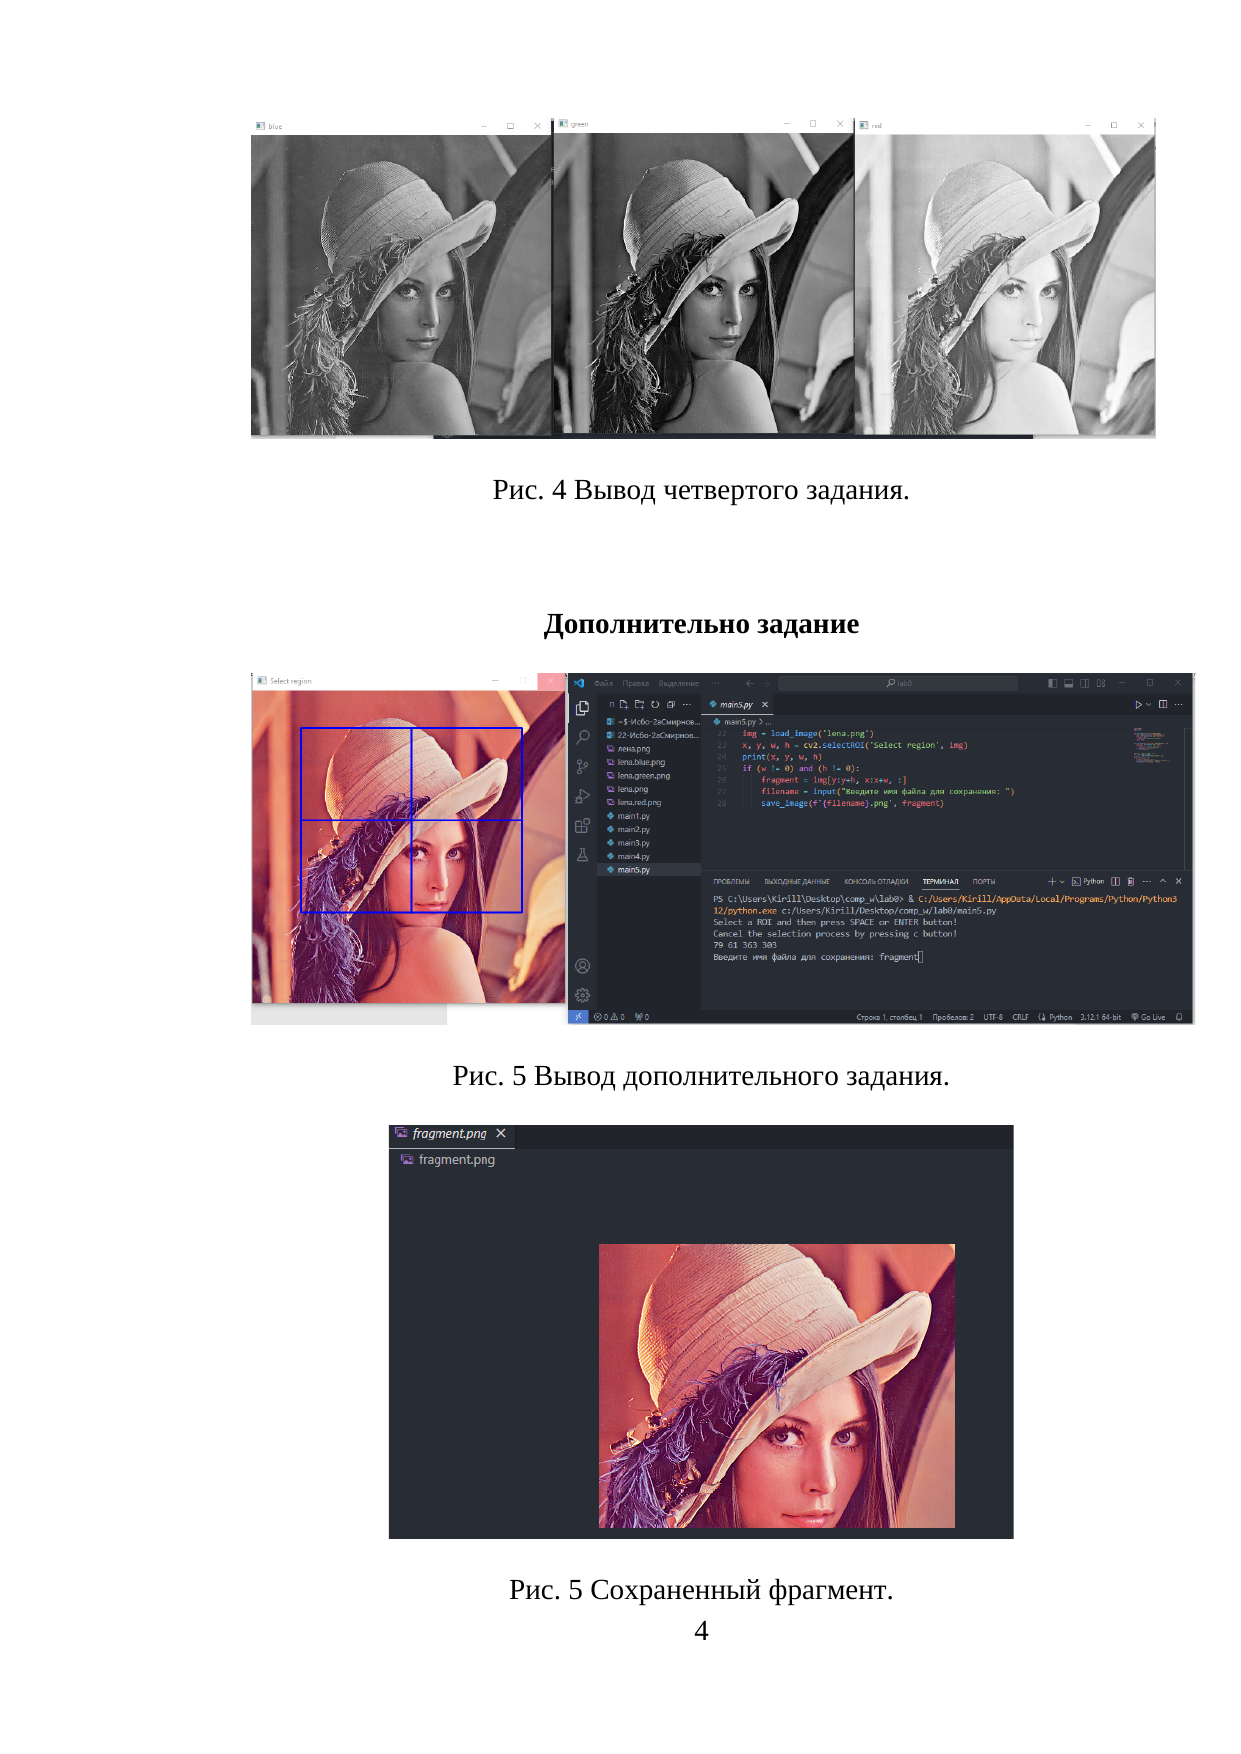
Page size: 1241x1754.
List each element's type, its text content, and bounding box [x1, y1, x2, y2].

text Рис. 5 Вывод дополнительного задания. [177, 1058, 1152, 1091]
text Рис. 4 Вывод четвертого задания. [177, 472, 1152, 506]
text Рис. 5 Сохраненный фрагмент. [177, 1572, 1152, 1606]
text Дополнительно задание [177, 606, 1152, 640]
picture [251, 118, 1156, 439]
picture [251, 673, 1196, 1025]
picture [388, 1125, 1014, 1539]
